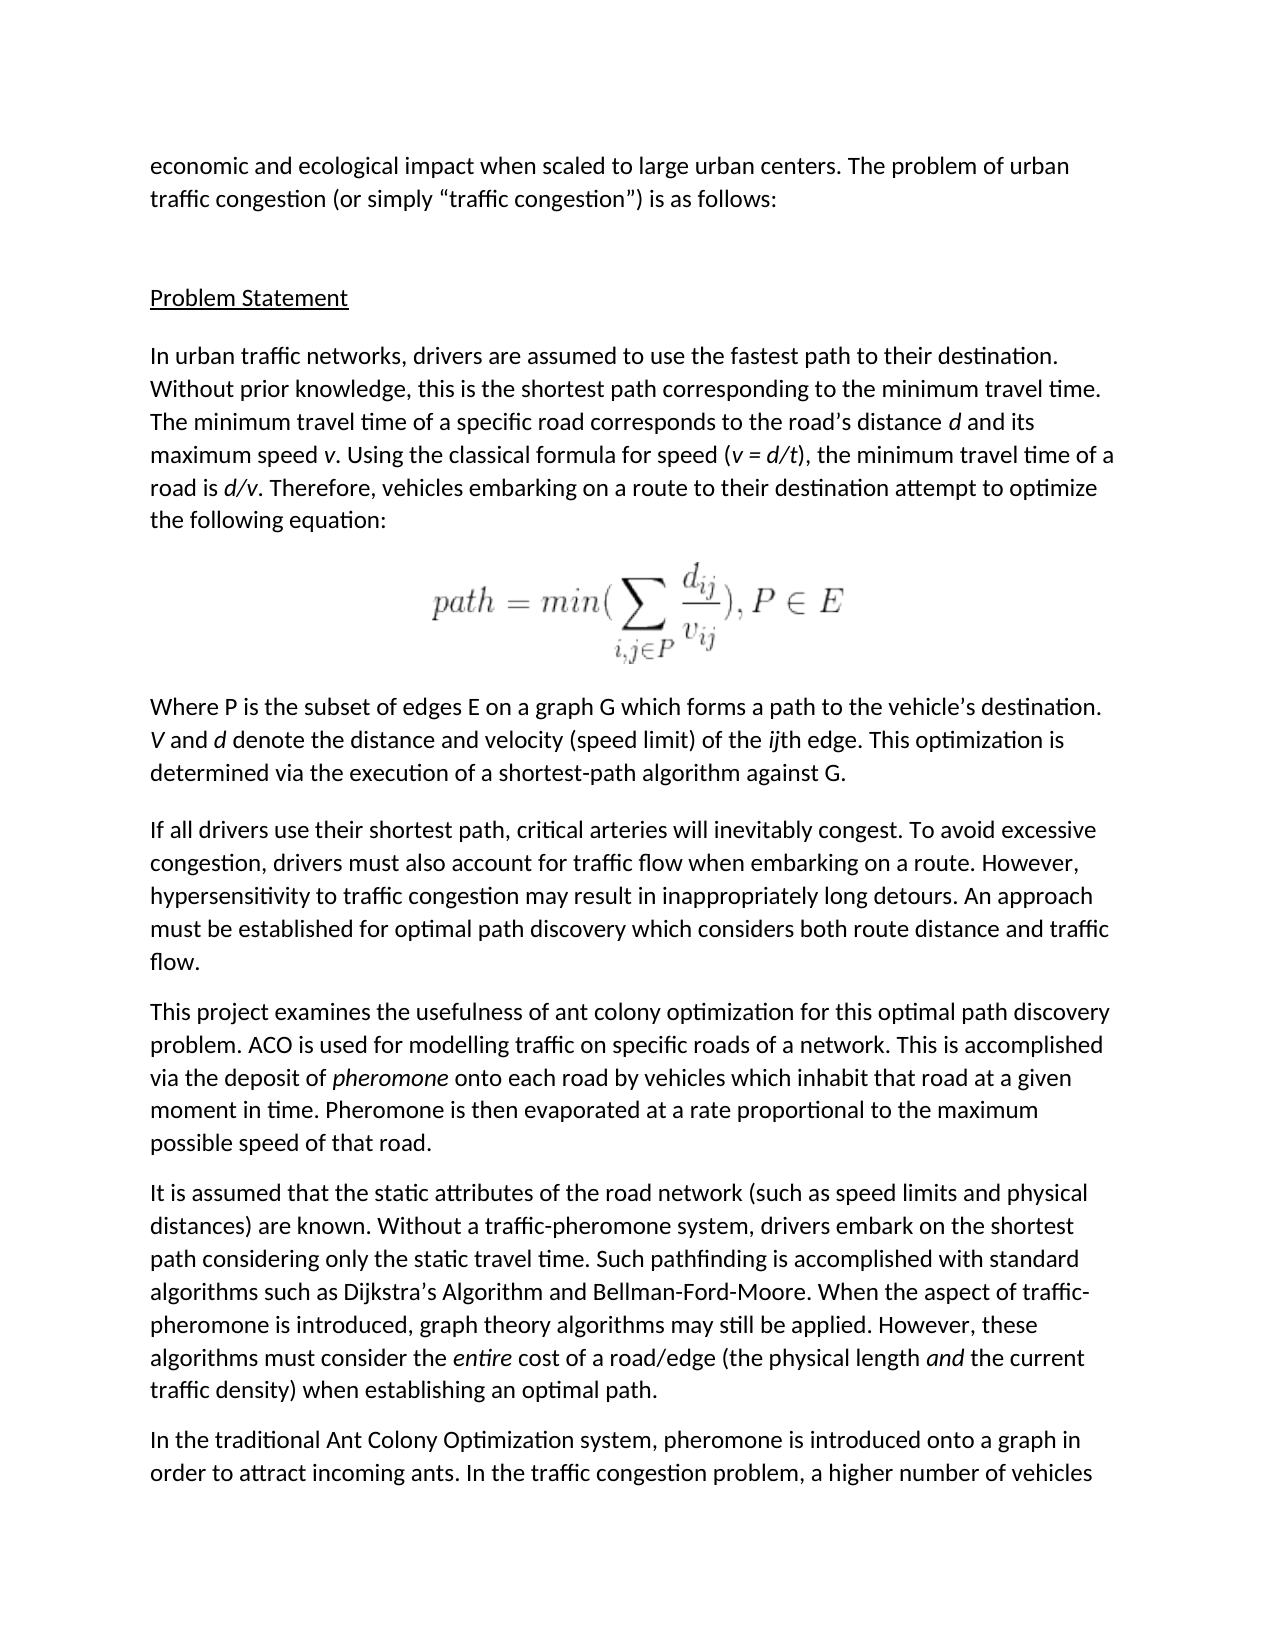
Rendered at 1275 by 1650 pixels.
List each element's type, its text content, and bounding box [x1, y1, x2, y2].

text If all drivers use their shortest path, critical arteries will inevitably congest. To avoid excessive congestion, drivers must also account for traffic flow when embarking on a route. However, hypersensitivity to traffic congestion may result in inappropriately long detours. An approach must be established for optimal path discovery which considers both route distance and traffic flow. [150, 814, 1125, 977]
text It is assumed that the static attributes of the road network (such as speed limits and physical distances) are known. Without a traffic-pheromone system, drivers embark on the shortest path considering only the static travel time. Such pathfinding is accomplished with standard algorithms such as Dijkstra’s Algorithm and Bellman-Ford-Moore. When the aspect of traffic-pheromone is introduced, graph theory algorithms may still be applied. However, these algorithms must consider the entire cost of a road/edge (the physical length and the current traffic density) when establishing an optimal path. [150, 1177, 1125, 1405]
text Where P is the subset of edges E on a graph G which forms a path to the vehicle’s destination. V and d denote the distance and velocity (speed limit) of the ijth edge. This optimization is determined via the execution of a shortest-path algorithm against G. [150, 691, 1125, 787]
picture [431, 562, 844, 664]
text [150, 150, 1125, 213]
text Problem Statement [150, 282, 1125, 313]
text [150, 1424, 1125, 1488]
text In urban traffic networks, drivers are assumed to use the fastest path to their destination. Without prior knowledge, this is the shortest path corresponding to the minimum travel time. The minimum travel time of a specific road corresponds to the road’s distance d and its maximum speed v. Using the classical formula for speed (v = d/t), the minimum travel time of a road is d/v. Therefore, vehicles embarking on a route to their destination attempt to optimize the following equation: [150, 340, 1125, 535]
text This project examines the usefulness of ant colony optimization for this optimal path discovery problem. ACO is used for modelling traffic on specific roads of a network. This is accomplished via the deposit of pheromone onto each road by vehicles which inhabit that road at a given moment in time. Pheromone is then evaporated at a rate proportional to the maximum possible speed of that road. [150, 996, 1125, 1158]
